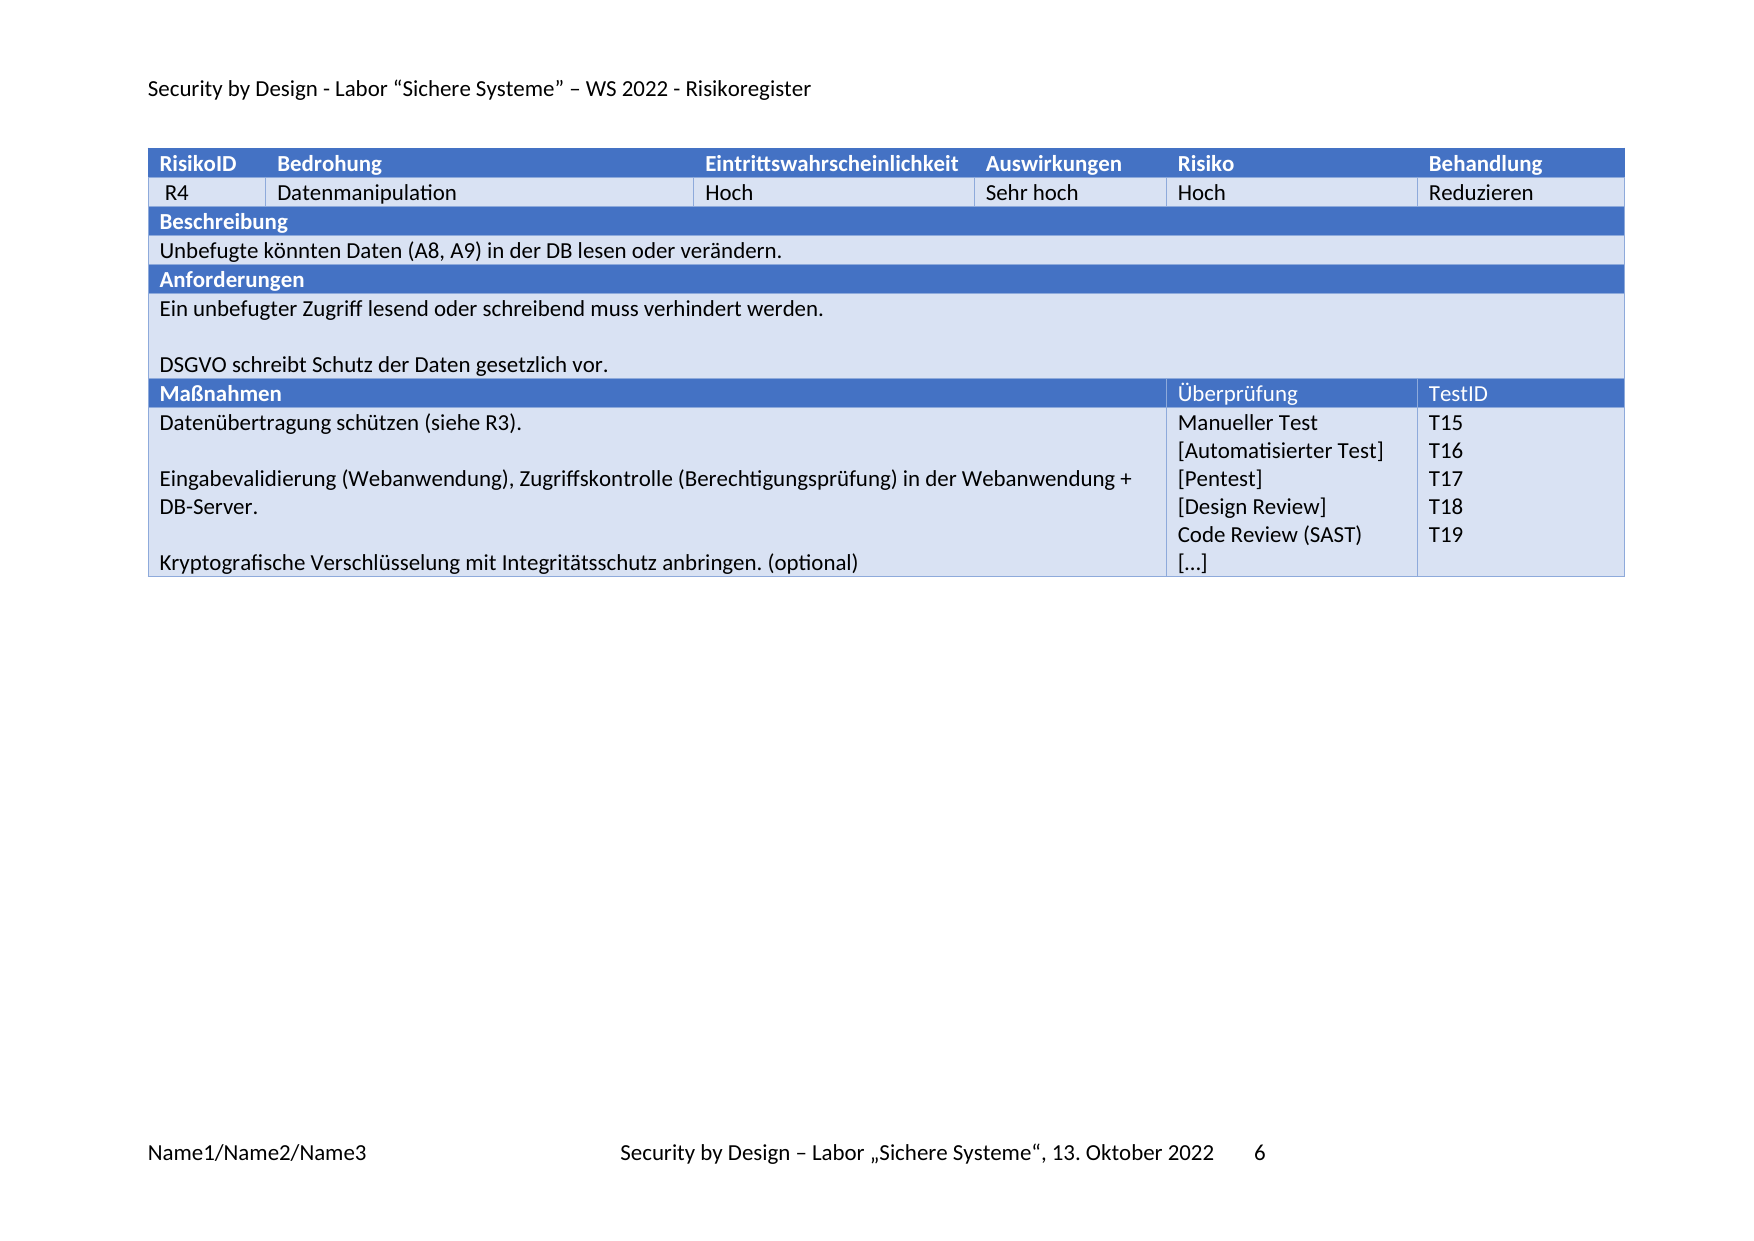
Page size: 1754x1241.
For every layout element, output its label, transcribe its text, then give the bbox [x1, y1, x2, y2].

table_cell TestID [1418, 379, 1624, 407]
table_cell Anforderungen [149, 265, 1624, 293]
table_cell Sehr hoch [975, 178, 1166, 206]
table_cell Datenübertragung schützen (siehe R3). Eingabevalidierung (Webanwendung), Zugriffskontrolle (Berechtigungsprüfung) in der Webanwendung + DB-Server. Kryptografische Verschlüsselung mit Integritätsschutz anbringen. (optional) [149, 408, 1166, 576]
table_header RisikoID [149, 149, 265, 177]
table_cell Unbefugte könnten Daten (A8, A9) in der DB lesen oder verändern. [149, 236, 1624, 264]
table_header Eintrittswahrscheinlichkeit [694, 149, 974, 177]
table_cell Beschreibung [149, 207, 1624, 235]
table_header Bedrohung [266, 149, 693, 177]
table_cell Datenmanipulation [266, 178, 693, 206]
table_cell Ein unbefugter Zugriff lesend oder schreibend muss verhindert werden. DSGVO schreibt Schutz der Daten gesetzlich vor. [149, 294, 1624, 378]
table_header Behandlung [1418, 149, 1624, 177]
table_cell Überprüfung [1167, 379, 1417, 407]
table_cell Reduzieren [1418, 178, 1624, 206]
table_header Risiko [1167, 149, 1417, 177]
table_cell Manueller Test [Automatisierter Test] [Pentest] [Design Review] Code Review (SAST) […] [1167, 408, 1417, 576]
table_cell Hoch [694, 178, 974, 206]
table_header Auswirkungen [975, 149, 1166, 177]
table_cell Maßnahmen [149, 379, 1166, 407]
table_cell T15 T16 T17 T18 T19 [1418, 408, 1624, 576]
table_cell Hoch [1167, 178, 1417, 206]
table_cell R4 [149, 178, 265, 206]
